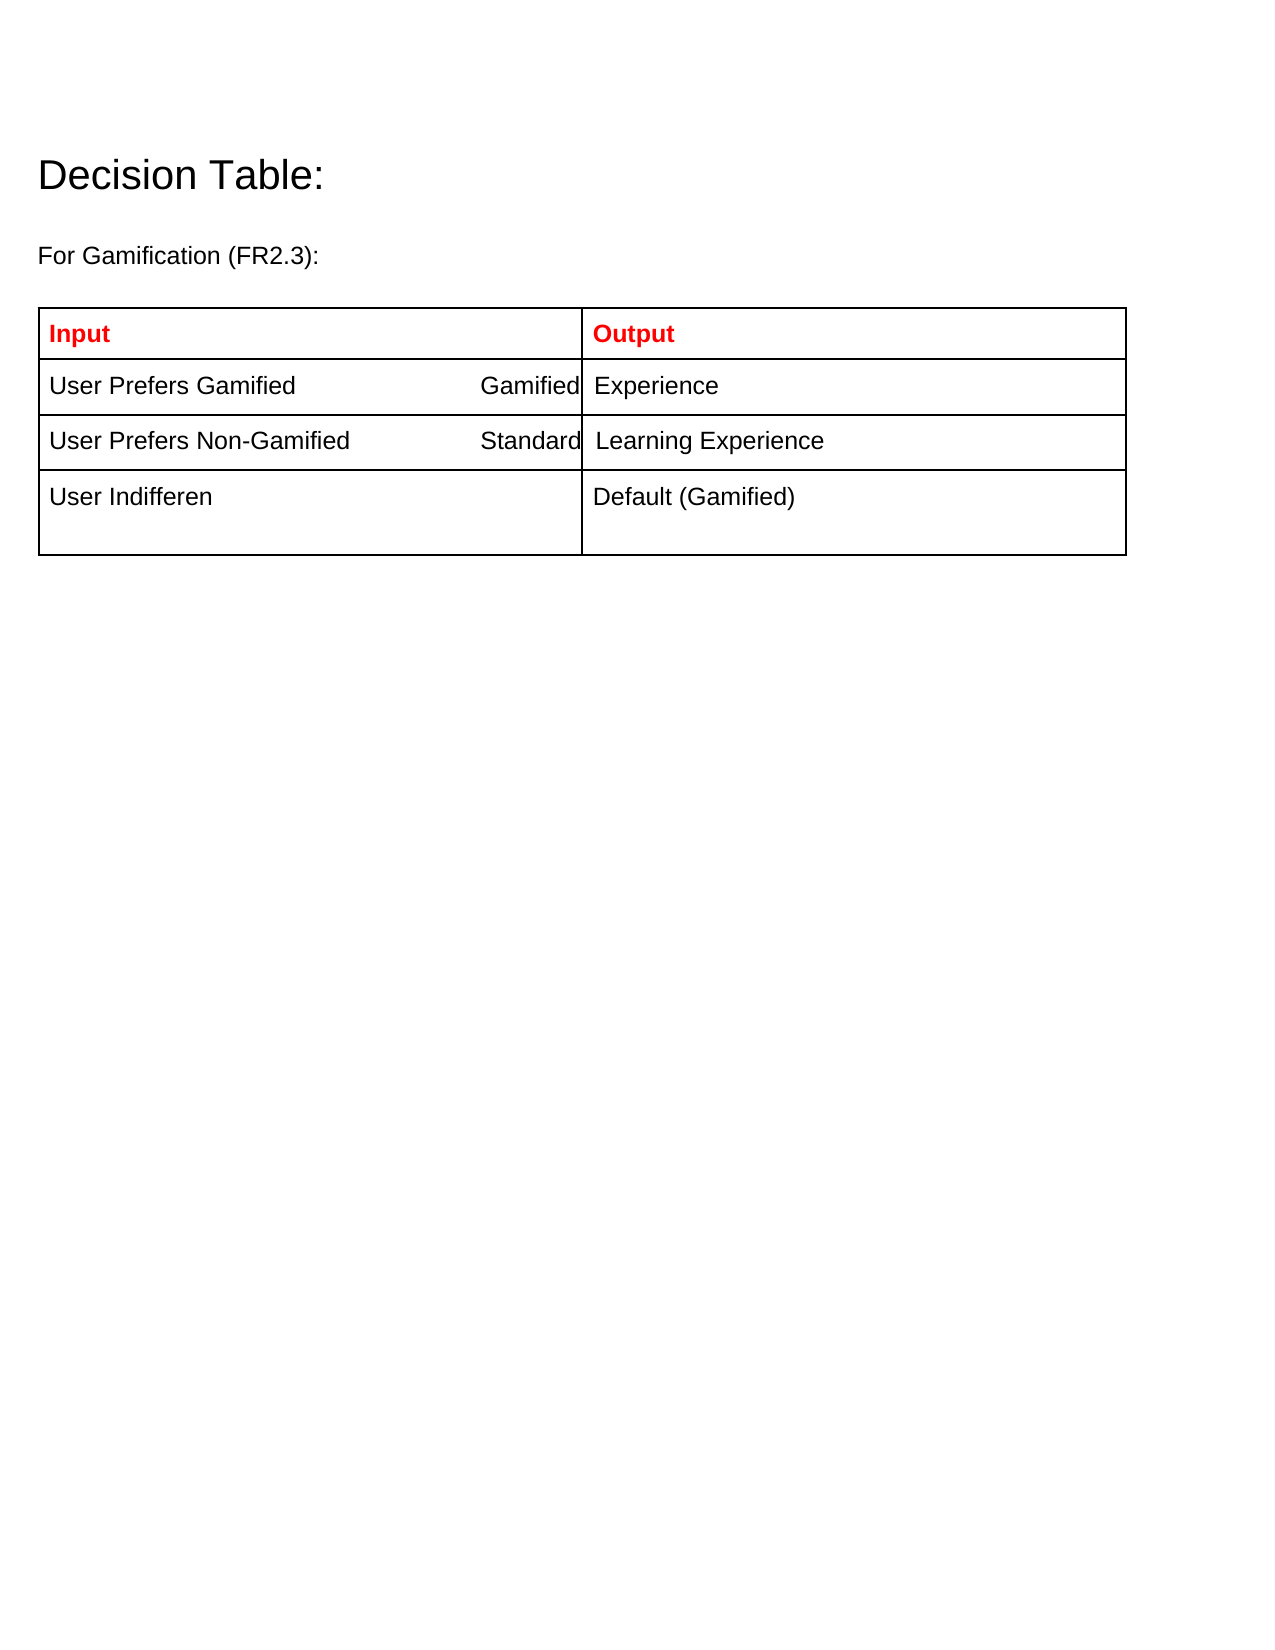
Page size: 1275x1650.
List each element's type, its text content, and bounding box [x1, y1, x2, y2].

table_cell Gamified Experience [583, 360, 1125, 414]
subtitle Decision Table: [37, 150, 1125, 198]
table_cell User Indifferen [40, 471, 581, 554]
table_cell Standard Learning Experience [583, 416, 1125, 469]
table_header Input [40, 309, 581, 358]
table_cell User Prefers Non-Gamified [40, 416, 581, 469]
text For Gamification (FR2.3): [37, 241, 1125, 269]
table_cell User Prefers Gamified [40, 360, 581, 414]
table_cell Default (Gamified) [583, 471, 1125, 554]
table_header Output [583, 309, 1125, 358]
